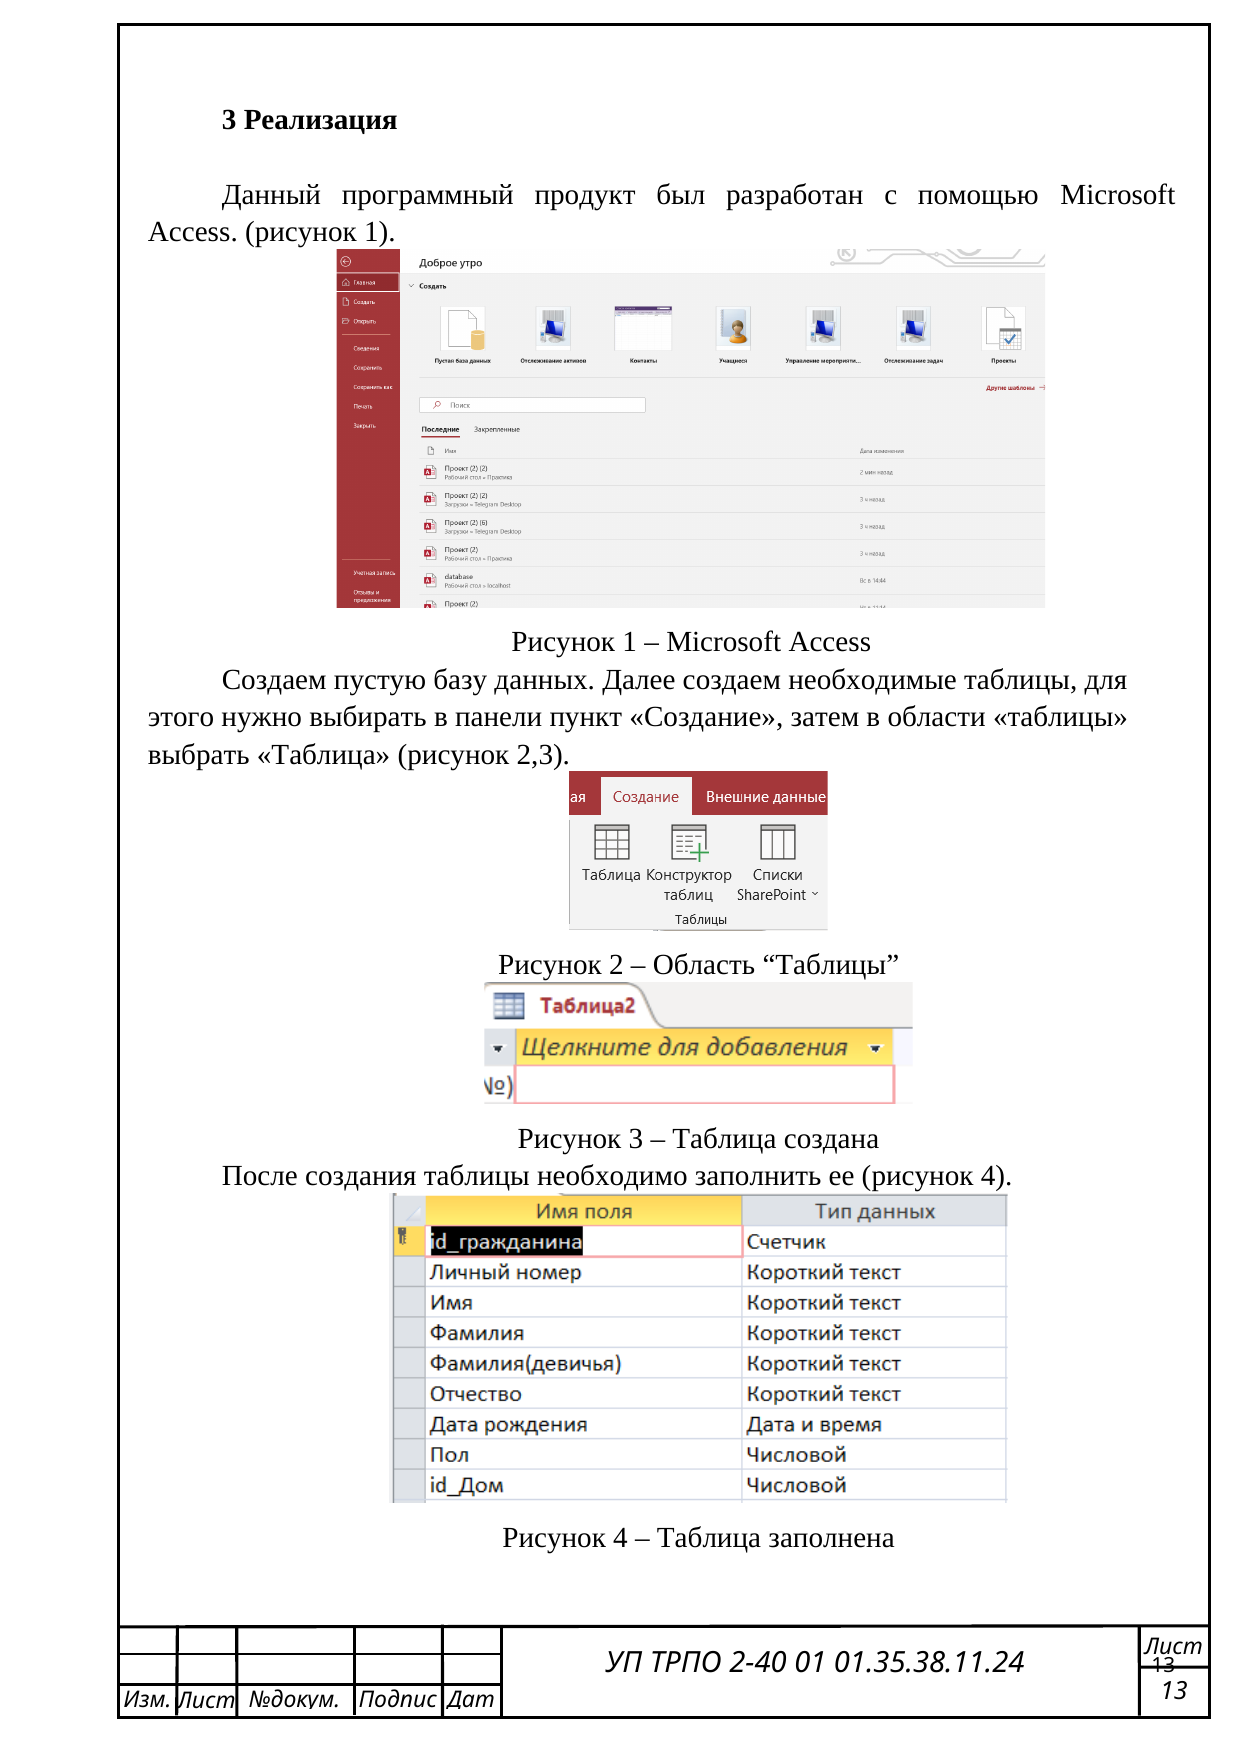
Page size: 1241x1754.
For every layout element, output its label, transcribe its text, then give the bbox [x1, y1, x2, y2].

text После создания таблицы необходимо заполнить ее (рисунок 4). [148, 1156, 1175, 1193]
picture [336, 249, 1046, 608]
picture [389, 1193, 1008, 1503]
text Данный программный продукт был разработан с помощью Microsoft Access. (рисунок 1). [148, 174, 1175, 249]
text Рисунок 1 – Microsoft Access [148, 622, 1175, 659]
text Рисунок 2 – Область “Таблицы” [148, 945, 1175, 982]
text 3 Реализация [148, 99, 1175, 137]
text Создаем пустую базу данных. Далее создаем необходимые таблицы, для этого нужно выбирать в панели пункт «Создание», затем в области «таблицы» выбрать «Таблица» (рисунок 2,3). [148, 659, 1175, 772]
picture [569, 771, 828, 931]
picture [484, 982, 913, 1104]
text Рисунок 3 – Таблица создана [148, 1118, 1175, 1156]
text Рисунок 4 – Таблица заполнена [148, 1517, 1175, 1554]
